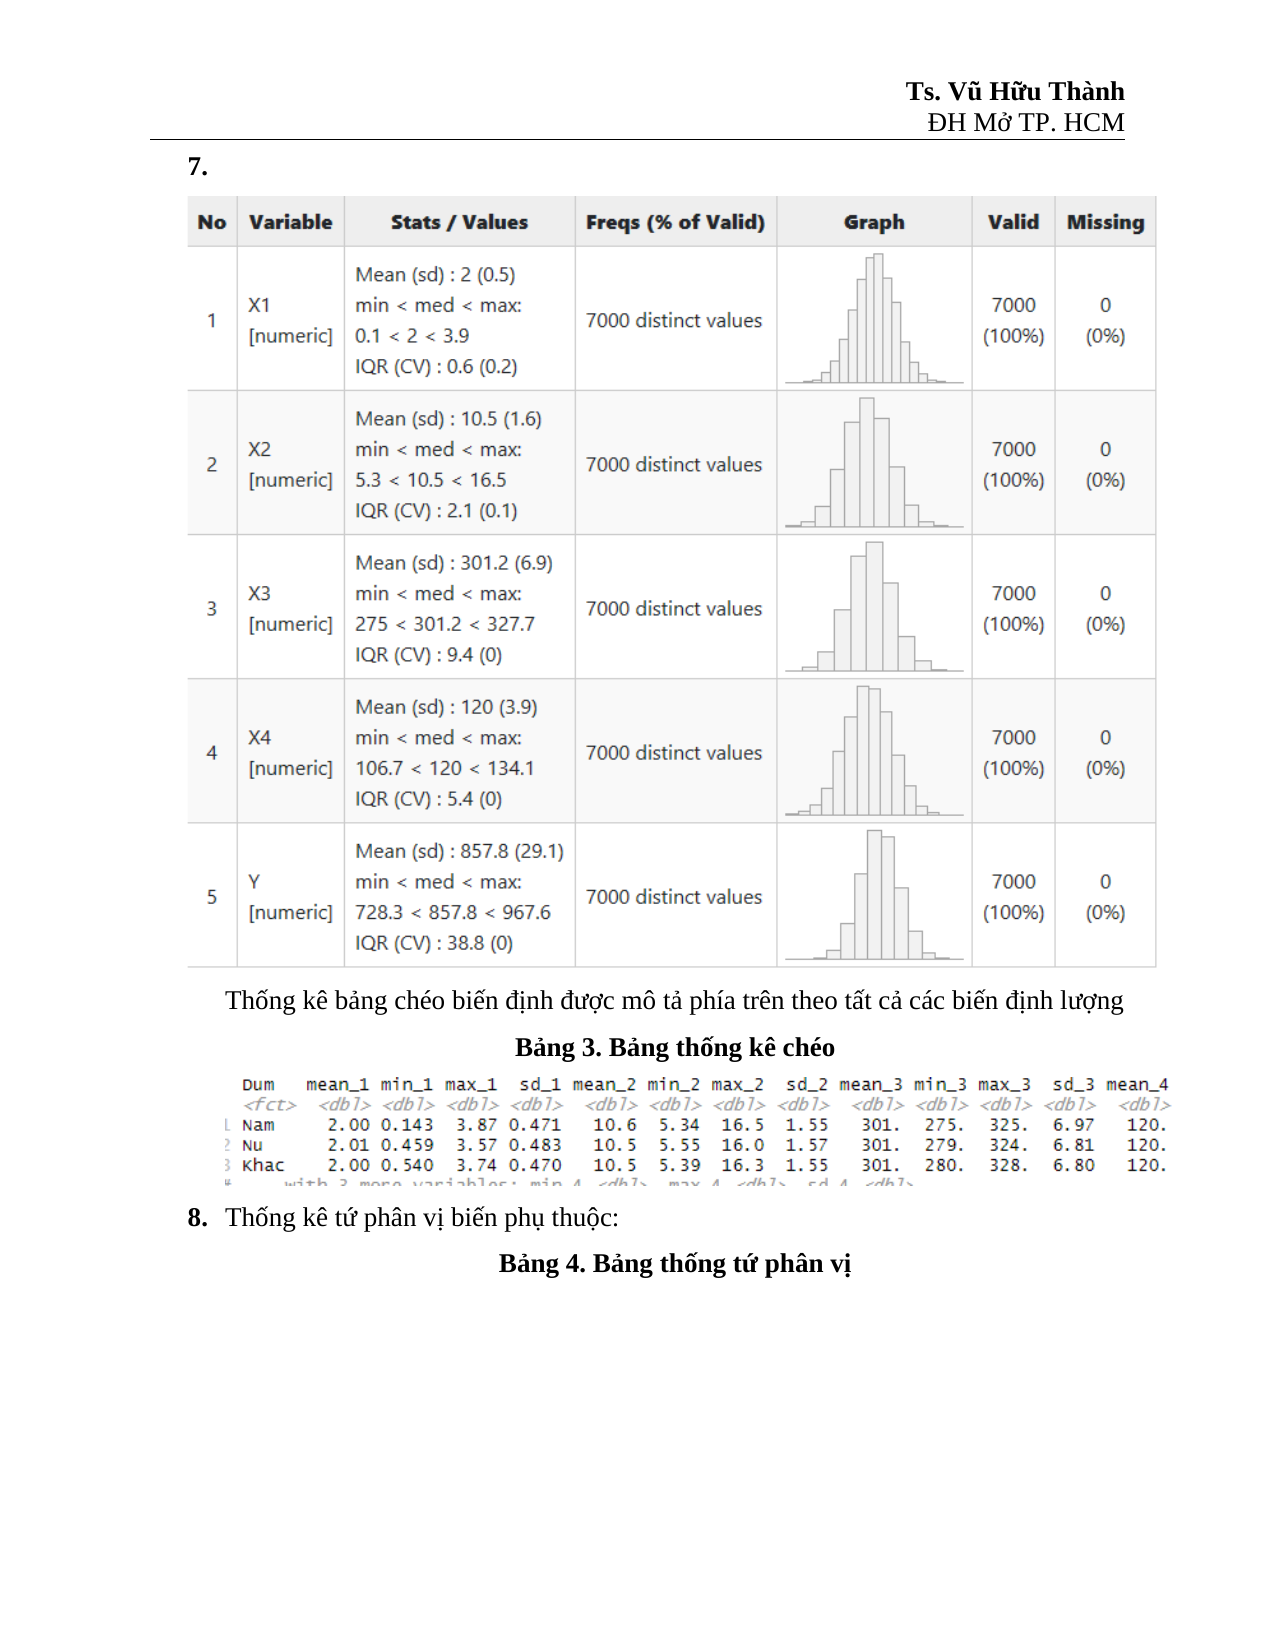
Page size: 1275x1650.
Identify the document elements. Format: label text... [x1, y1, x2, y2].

list Thống kê bảng chéo biến định được mô tả phía trên theo tất cả các biến định lượng [187, 969, 1125, 1016]
picture [225, 1077, 1200, 1186]
list Thống kê bảng chéo biến định được mô tả phía trên theo tất cả các biến định lượng [187, 150, 1125, 196]
list Thống kê tứ phân vị biến phụ thuộc: [187, 1201, 1125, 1232]
picture [187, 196, 1163, 969]
list Bảng 4. Bảng thống tứ phân vị [225, 1247, 1125, 1278]
list Bảng 3. Bảng thống kê chéo [225, 1031, 1125, 1062]
